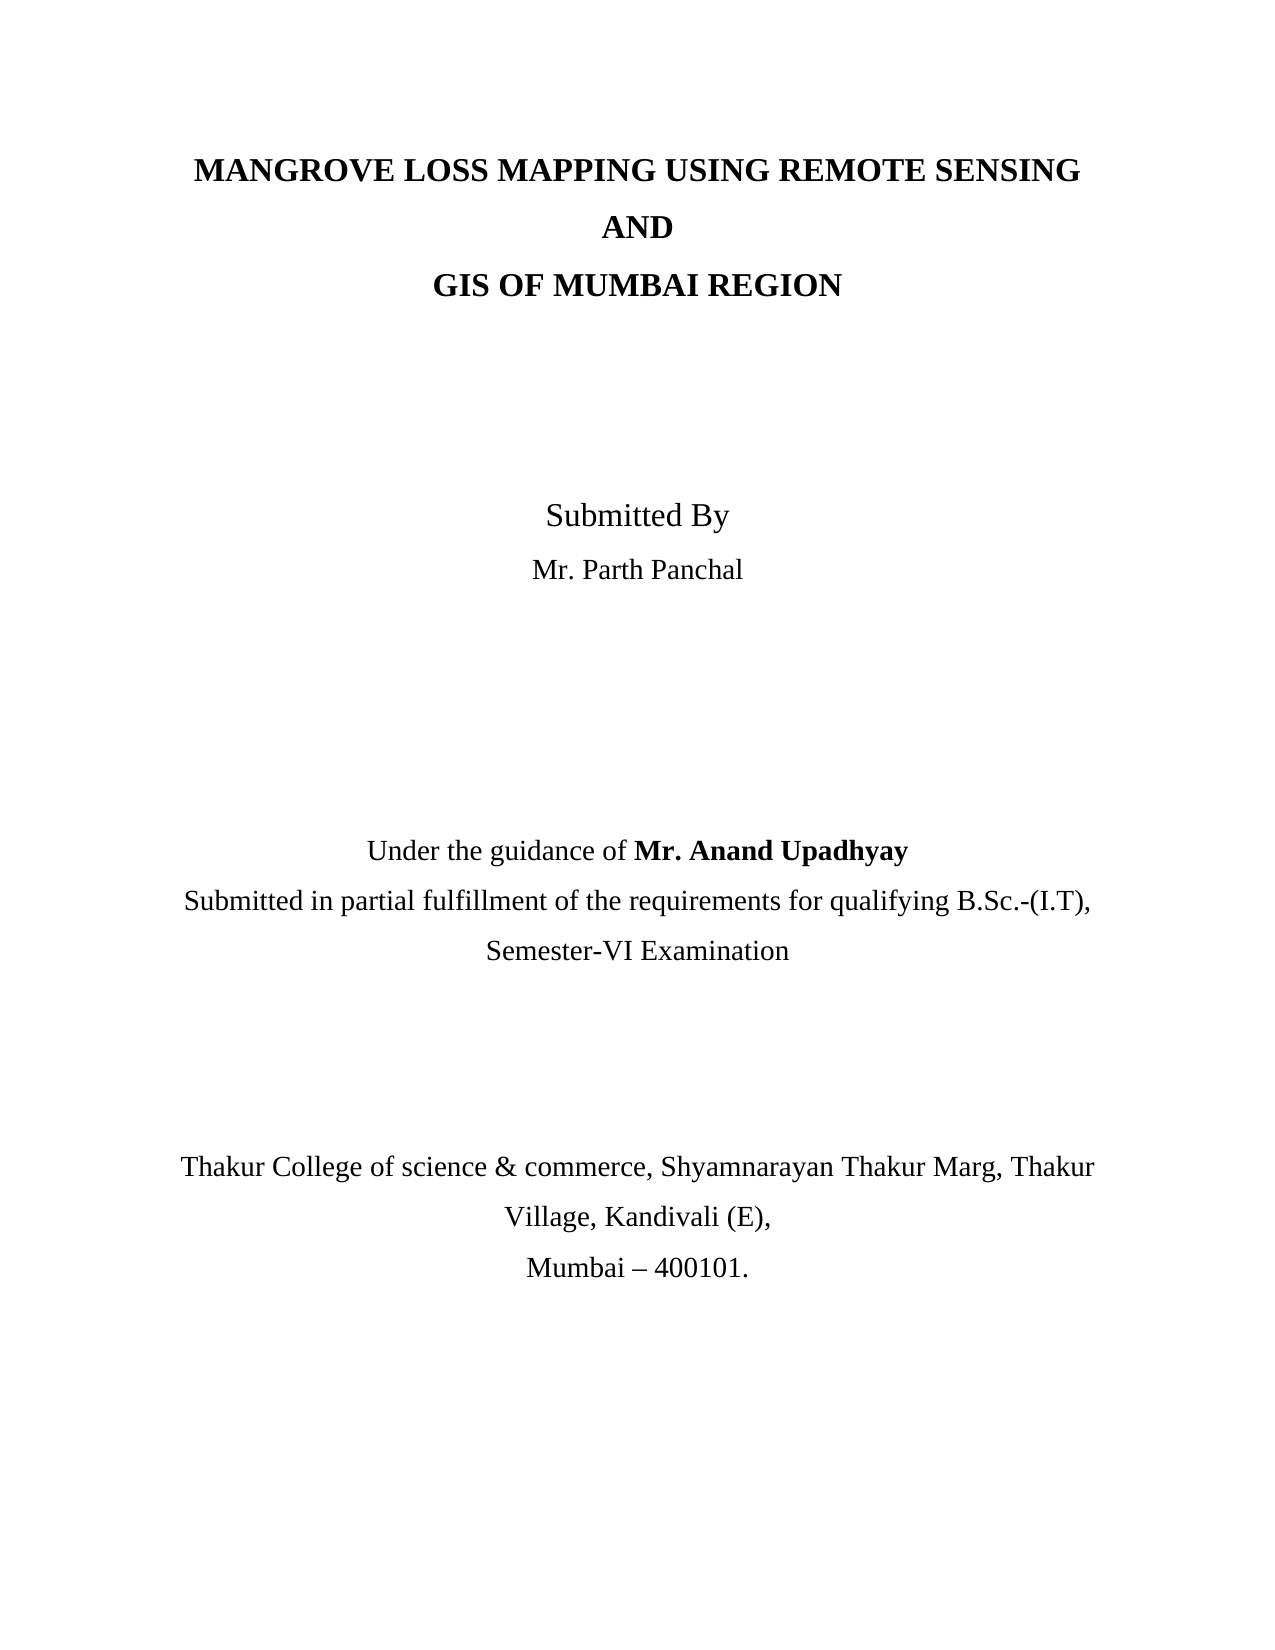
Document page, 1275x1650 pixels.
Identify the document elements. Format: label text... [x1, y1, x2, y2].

text MANGROVE LOSS MAPPING USING REMOTE SENSING [150, 150, 1125, 188]
text Mumbai – 400101. [150, 1250, 1125, 1283]
text GIS OF MUMBAI REGION [150, 265, 1125, 303]
text Submitted in partial fulfillment of the requirements for qualifying B.Sc.-(I.T), Semester-VI Examination [150, 883, 1125, 967]
text Submitted By [150, 495, 1125, 533]
text Mr. Parth Panchal [150, 552, 1125, 586]
text Thakur College of science & commerce, Shyamnarayan Thakur Marg, Thakur Village, Kandivali (E), [150, 1149, 1125, 1233]
text Under the guidance of Mr. Anand Upadhyay [150, 833, 1125, 866]
text AND [150, 207, 1125, 246]
